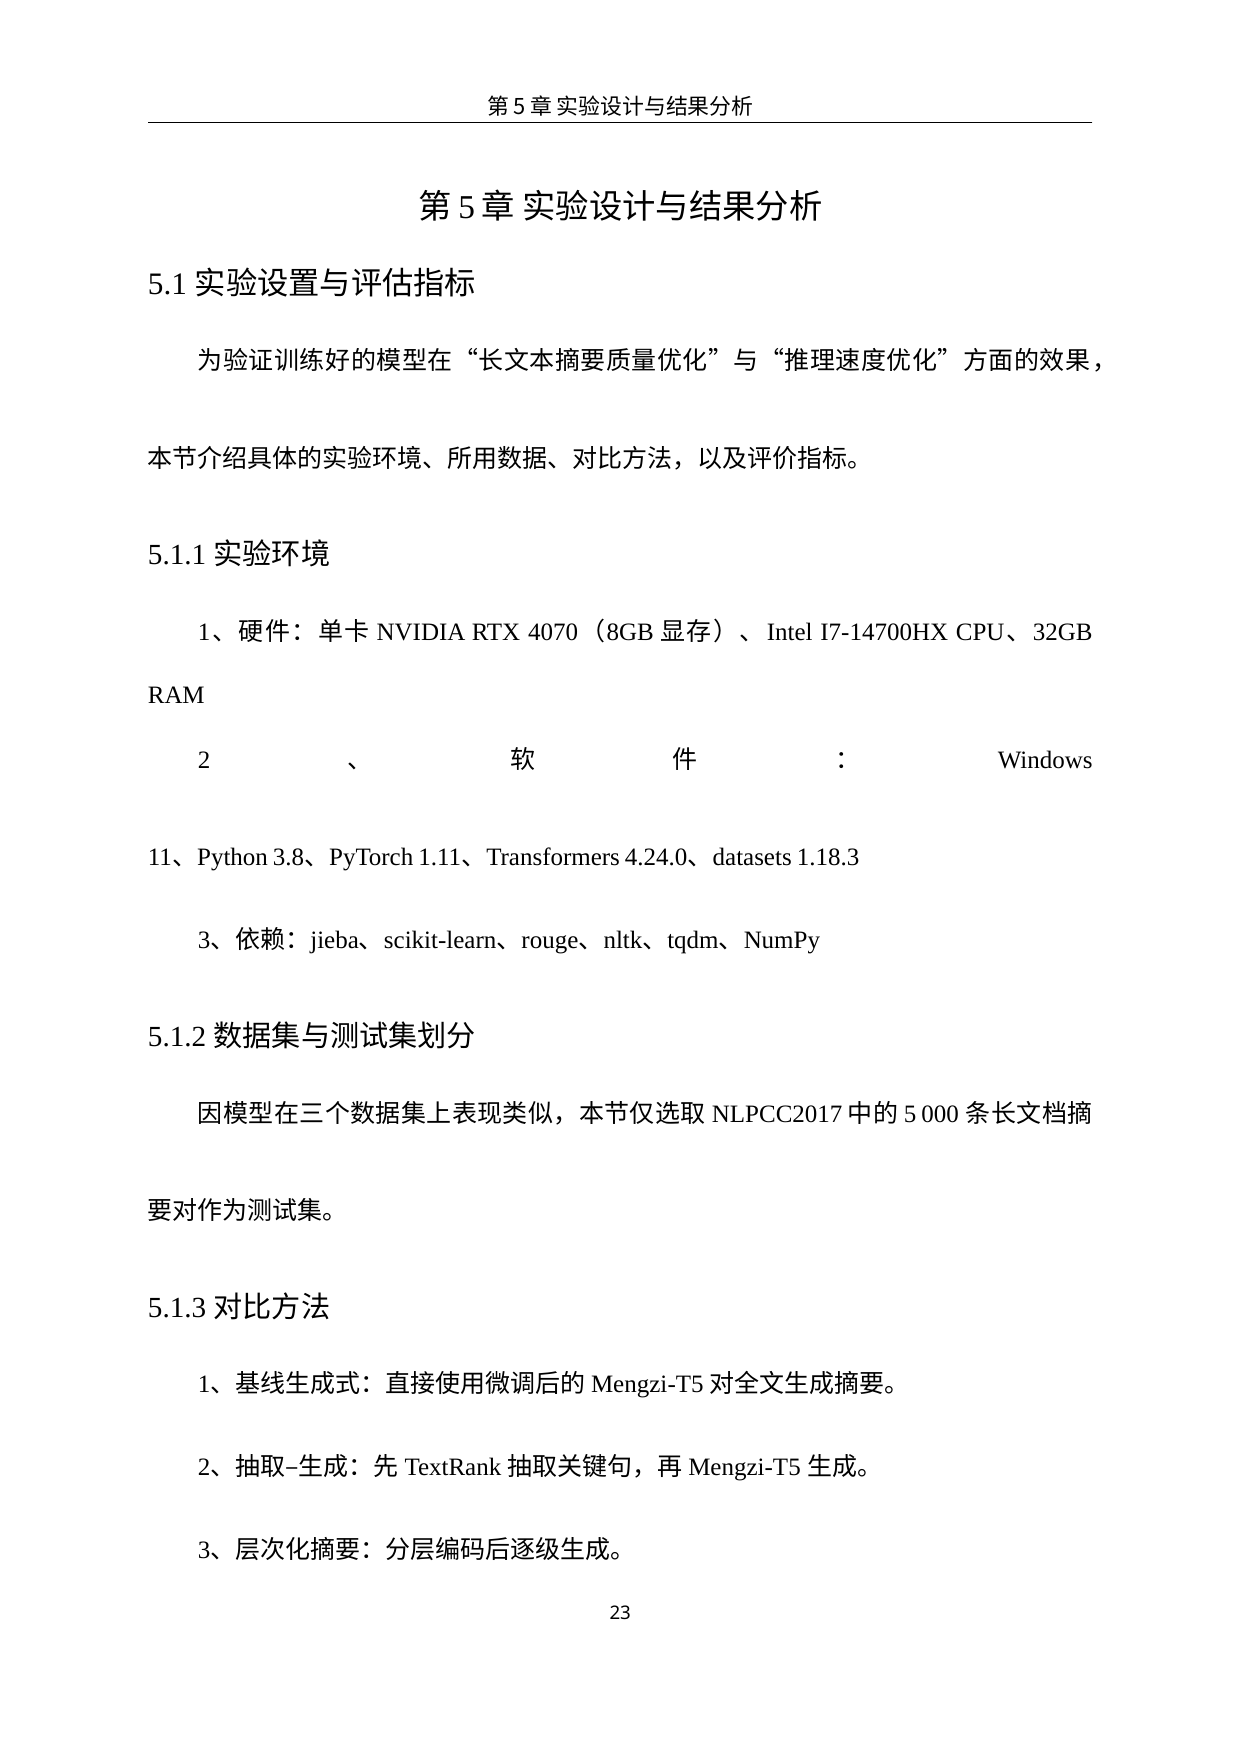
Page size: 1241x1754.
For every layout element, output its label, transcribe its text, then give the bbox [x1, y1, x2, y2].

subtitle 5.1.1 实验环境 [148, 519, 1092, 584]
subtitle 5.1.2 数据集与测试集划分 [148, 1001, 1092, 1066]
subtitle 5.1 实验设置与评估指标 [148, 249, 1092, 314]
text 因模型在三个数据集上表现类似，本节仅选取NLPCC2017中的5 000 条长文档摘要对作为测试集。 [148, 1079, 1092, 1241]
text 1、硬件：单卡NVIDIA RTX 4070（8GB显存）、Intel I7-14700HX CPU、32GB RAM [148, 597, 1092, 711]
text 为验证训练好的模型在“长文本摘要质量优化”与“推理速度优化”方面的效果，本节介绍具体的实验环境、所用数据、对比方法，以及评价指标。 [148, 326, 1092, 489]
text 3、依赖：jieba、scikit-learn、rouge、nltk、tqdm、NumPy [148, 906, 1092, 971]
text 2、抽取–生成：先 TextRank 抽取关键句，再 Mengzi-T5 生成。 [148, 1432, 1092, 1497]
text 3、层次化摘要：分层编码后逐级生成。 [148, 1516, 1092, 1581]
text 1、基线生成式：直接使用微调后的 Mengzi-T5 对全文生成摘要。 [148, 1349, 1092, 1414]
subtitle 第5章 实验设计与结果分析 [148, 171, 1092, 236]
subtitle 5.1.3 对比方法 [148, 1272, 1092, 1337]
text 2、软件：Windows 11、Python 3.8、PyTorch 1.11、Transformers 4.24.0、datasets 1.18.3 [148, 725, 1092, 887]
